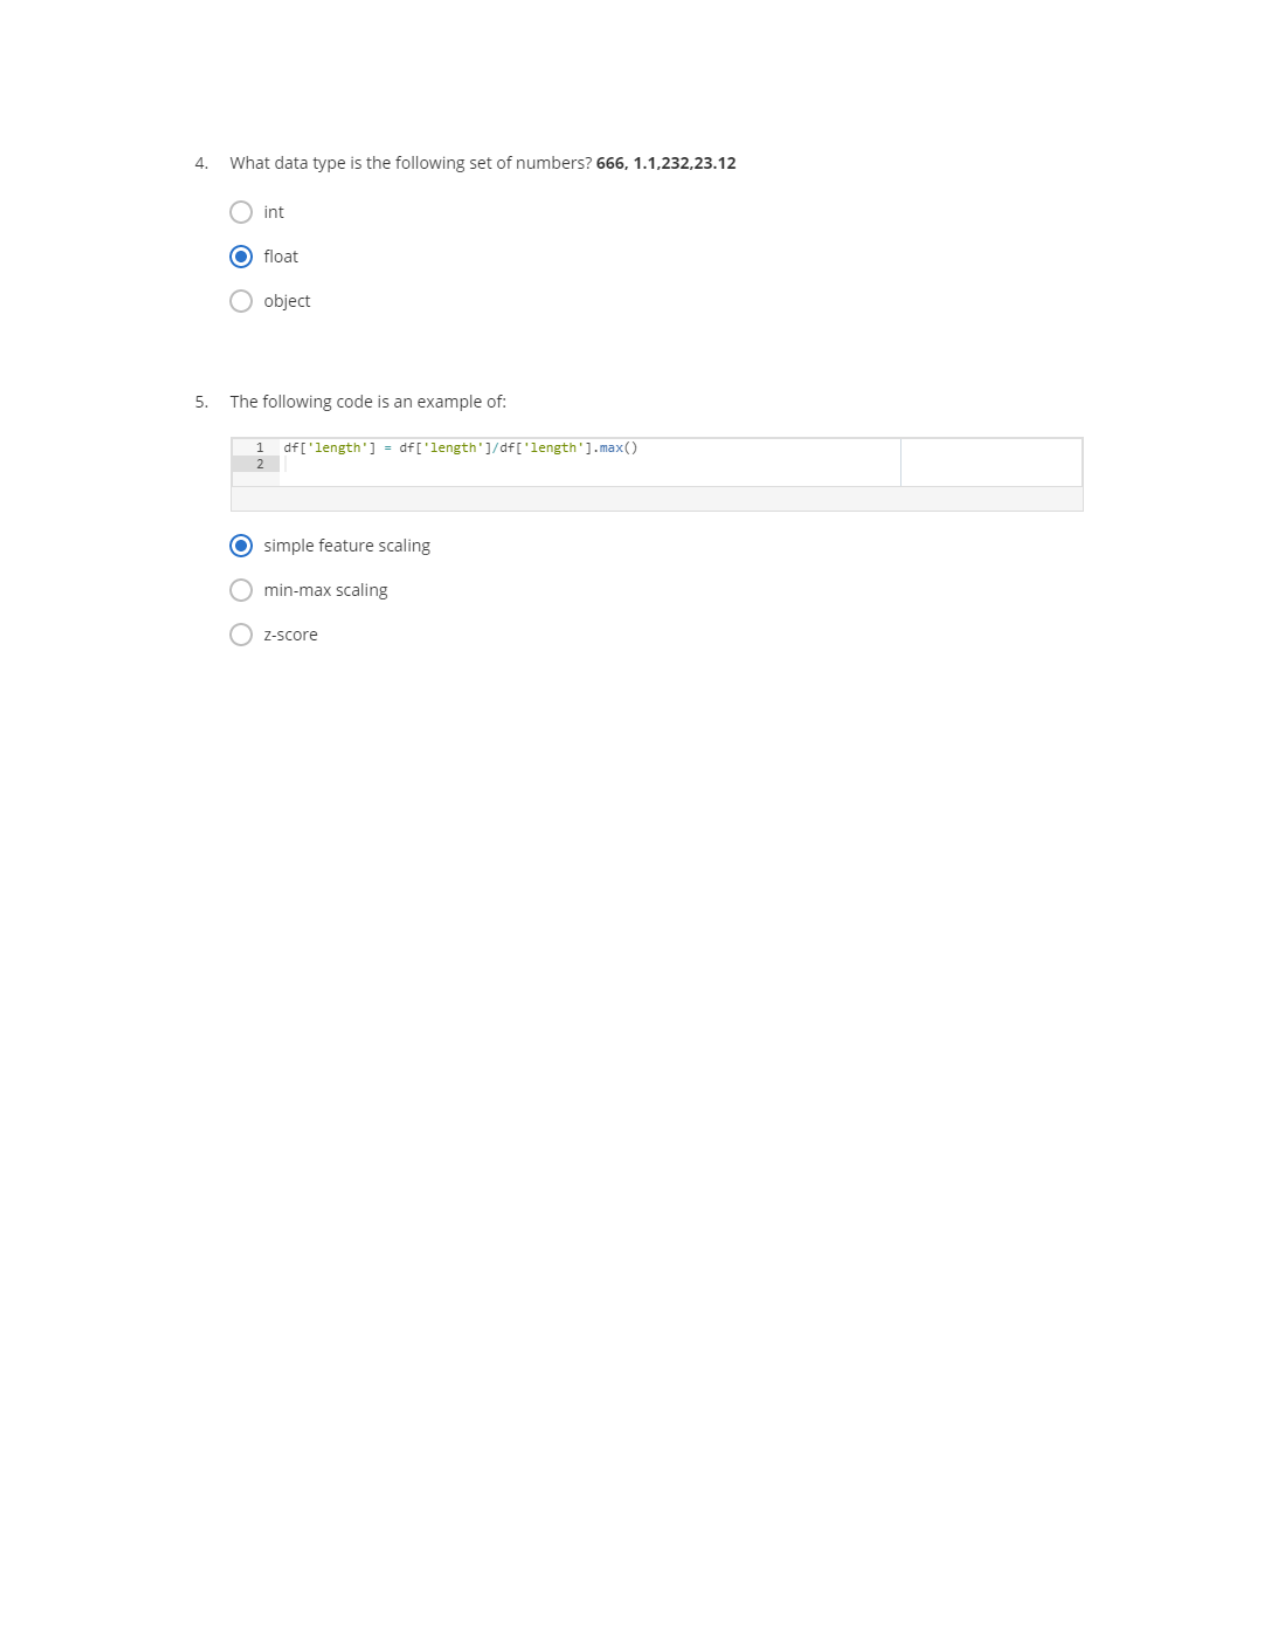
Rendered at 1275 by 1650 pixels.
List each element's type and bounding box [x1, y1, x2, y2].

picture [150, 150, 1125, 685]
